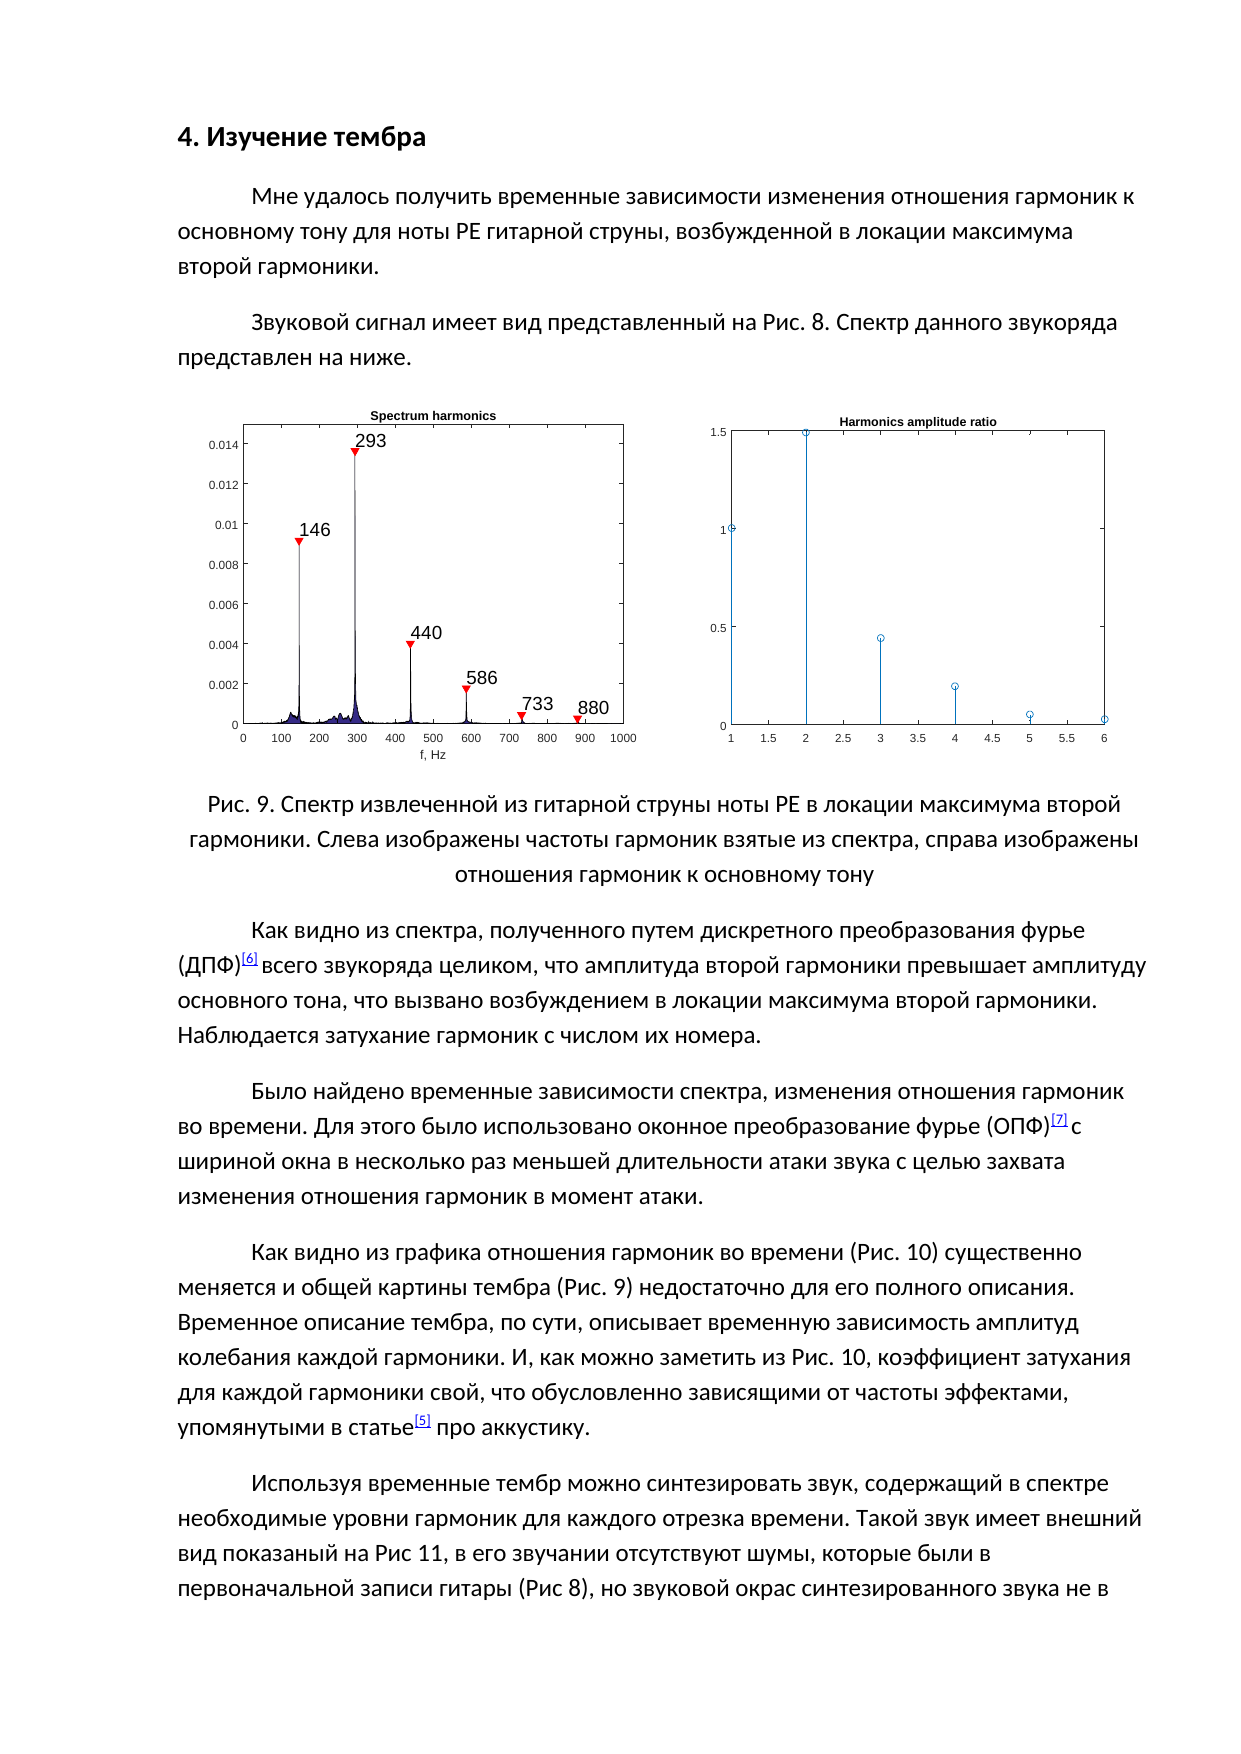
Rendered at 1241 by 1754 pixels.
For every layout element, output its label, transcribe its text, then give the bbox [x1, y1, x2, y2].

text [177, 1467, 1152, 1602]
text 4. Изучение тембра [177, 118, 1152, 154]
text Мне удалось получить временные зависимости изменения отношения гармоник к основному тону для ноты РЕ гитарной струны, возбужденной в локации максимума второй гармоники. [177, 180, 1152, 280]
text Как видно из спектра, полученного путем дискретного преобразования фурье (ДПФ)[6] всего звукоряда целиком, что амплитуда второй гармоники превышает амплитуду основного тона, что вызвано возбуждением в локации максимума второй гармоники. Наблюдается затухание гармоник с числом их номера. [177, 914, 1152, 1050]
text Было найдено временные зависимости спектра, изменения отношения гармоник во времени. Для этого было использовано оконное преобразование фурье (ОПФ)[7] с шириной окна в несколько раз меньшей длительности атаки звука с целью захвата изменения отношения гармоник в момент атаки. [177, 1075, 1152, 1211]
text Рис. 9. Спектр извлеченной из гитарной струны ноты РЕ в локации максимума второй гармоники. Слева изображены частоты гармоник взятые из спектра, справа изображены отношения гармоник к основному тону [177, 788, 1152, 889]
text Звуковой сигнал имеет вид представленный на Рис. 8. Спектр данного звукоряда представлен на ниже. [177, 306, 1152, 371]
text Как видно из графика отношения гармоник во времени (Рис. 10) существенно меняется и общей картины тембра (Рис. 9) недостаточно для его полного описания. Временное описание тембра, по сути, описывает временную зависимость амплитуд колебания каждой гармоники. И, как можно заметить из Рис. 10, коэффициент затухания для каждой гармоники свой, что обусловленно зависящими от частоты эффектами, упомянутыми в статье[5] про аккустику. [177, 1236, 1152, 1442]
